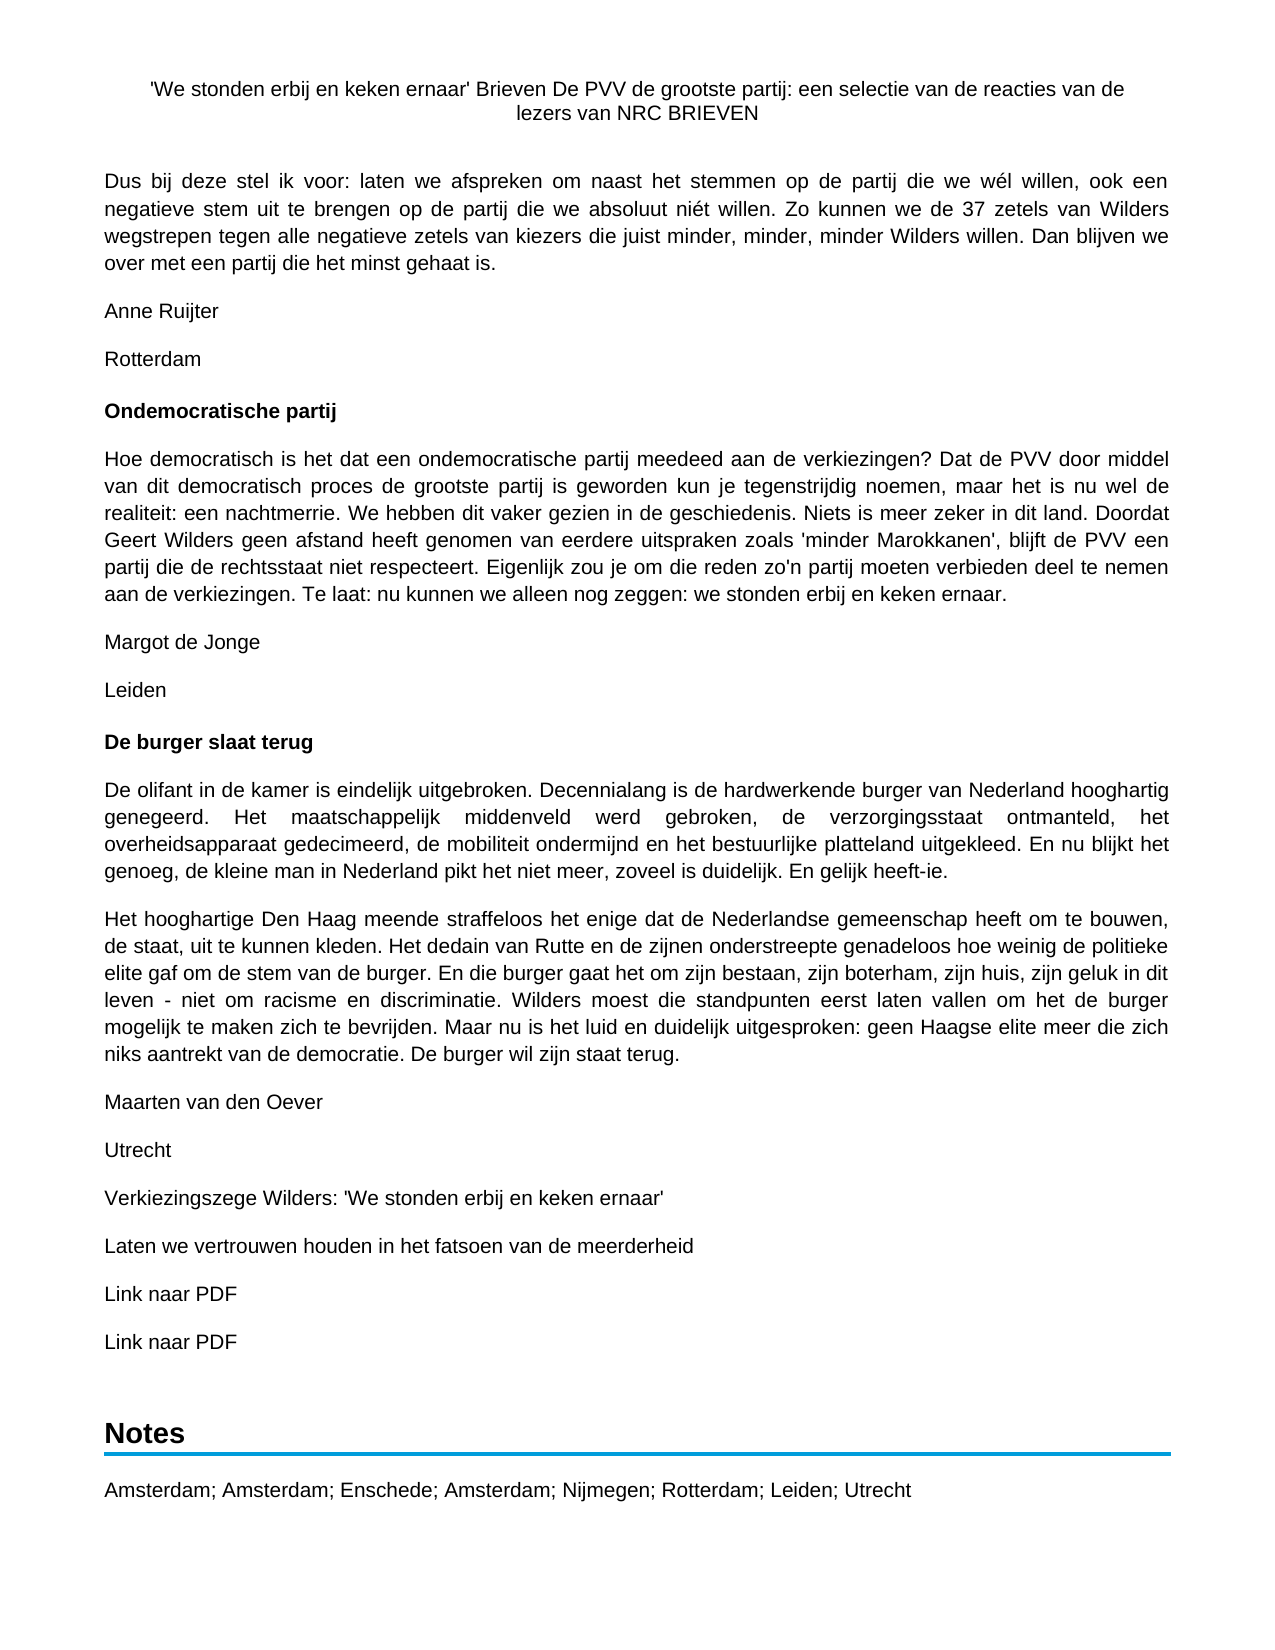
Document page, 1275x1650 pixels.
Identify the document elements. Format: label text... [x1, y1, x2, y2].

text Leiden [104, 674, 1171, 702]
text Margot de Jonge [104, 627, 1171, 654]
text Hoe democratisch is het dat een ondemocratische partij meedeed aan de verkiezingen? Dat de PVV door middel van dit democratisch proces de grootste partij is geworden kun je tegenstrijdig noemen, maar het is nu wel de realiteit: een nachtmerrie. We hebben dit vaker gezien in de geschiedenis. Niets is meer zeker in dit land. Doordat Geert Wilders geen afstand heeft genomen van eerdere uitspraken zoals 'minder Marokkanen', blijft de PVV een partij die de rechtsstaat niet respecteert. Eigenlijk zou je om die reden zo'n partij moeten verbieden deel te nemen aan de verkiezingen. Te laat: nu kunnen we alleen nog zeggen: we stonden erbij en keken ernaar. [104, 443, 1171, 606]
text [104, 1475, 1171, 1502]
text Dus bij deze stel ik voor: laten we afspreken om naast het stemmen op de partij die we wél willen, ook een negatieve stem uit te brengen op de partij die we absoluut niét willen. Zo kunnen we de 37 zetels van Wilders wegstrepen tegen alle negatieve zetels van kiezers die juist minder, minder, minder Wilders willen. Dan blijven we over met een partij die het minst gehaat is. [104, 166, 1171, 274]
text Anne Ruijter [104, 295, 1171, 322]
text De olifant in de kamer is eindelijk uitgebroken. Decennialang is de hardwerkende burger van Nederland hooghartig genegeerd. Het maatschappelijk middenveld werd gebroken, de verzorgingsstaat ontmanteld, het overheidsapparaat gedecimeerd, de mobiliteit ondermijnd en het bestuurlijke platteland uitgekleed. En nu blijkt het genoeg, de kleine man in Nederland pikt het niet meer, zoveel is duidelijk. En gelijk heeft-ie. [104, 774, 1171, 883]
text Ondemocratische partij [104, 395, 1171, 422]
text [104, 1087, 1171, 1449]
text Het hooghartige Den Haag meende straffeloos het enige dat de Nederlandse gemeenschap heeft om te bouwen, de staat, uit te kunnen kleden. Het dedain van Rutte en de zijnen onderstreepte genadeloos hoe weinig de politieke elite gaf om de stem van de burger. En die burger gaat het om zijn bestaan, zijn boterham, zijn huis, zijn geluk in dit leven - niet om racisme en discriminatie. Wilders moest die standpunten eerst laten vallen om het de burger mogelijk te maken zich te bevrijden. Maar nu is het luid en duidelijk uitgesproken: geen Haagse elite meer die zich niks aantrekt van de democratie. De burger wil zijn staat terug. [104, 904, 1171, 1066]
text De burger slaat terug [104, 727, 1171, 754]
text Rotterdam [104, 343, 1171, 370]
